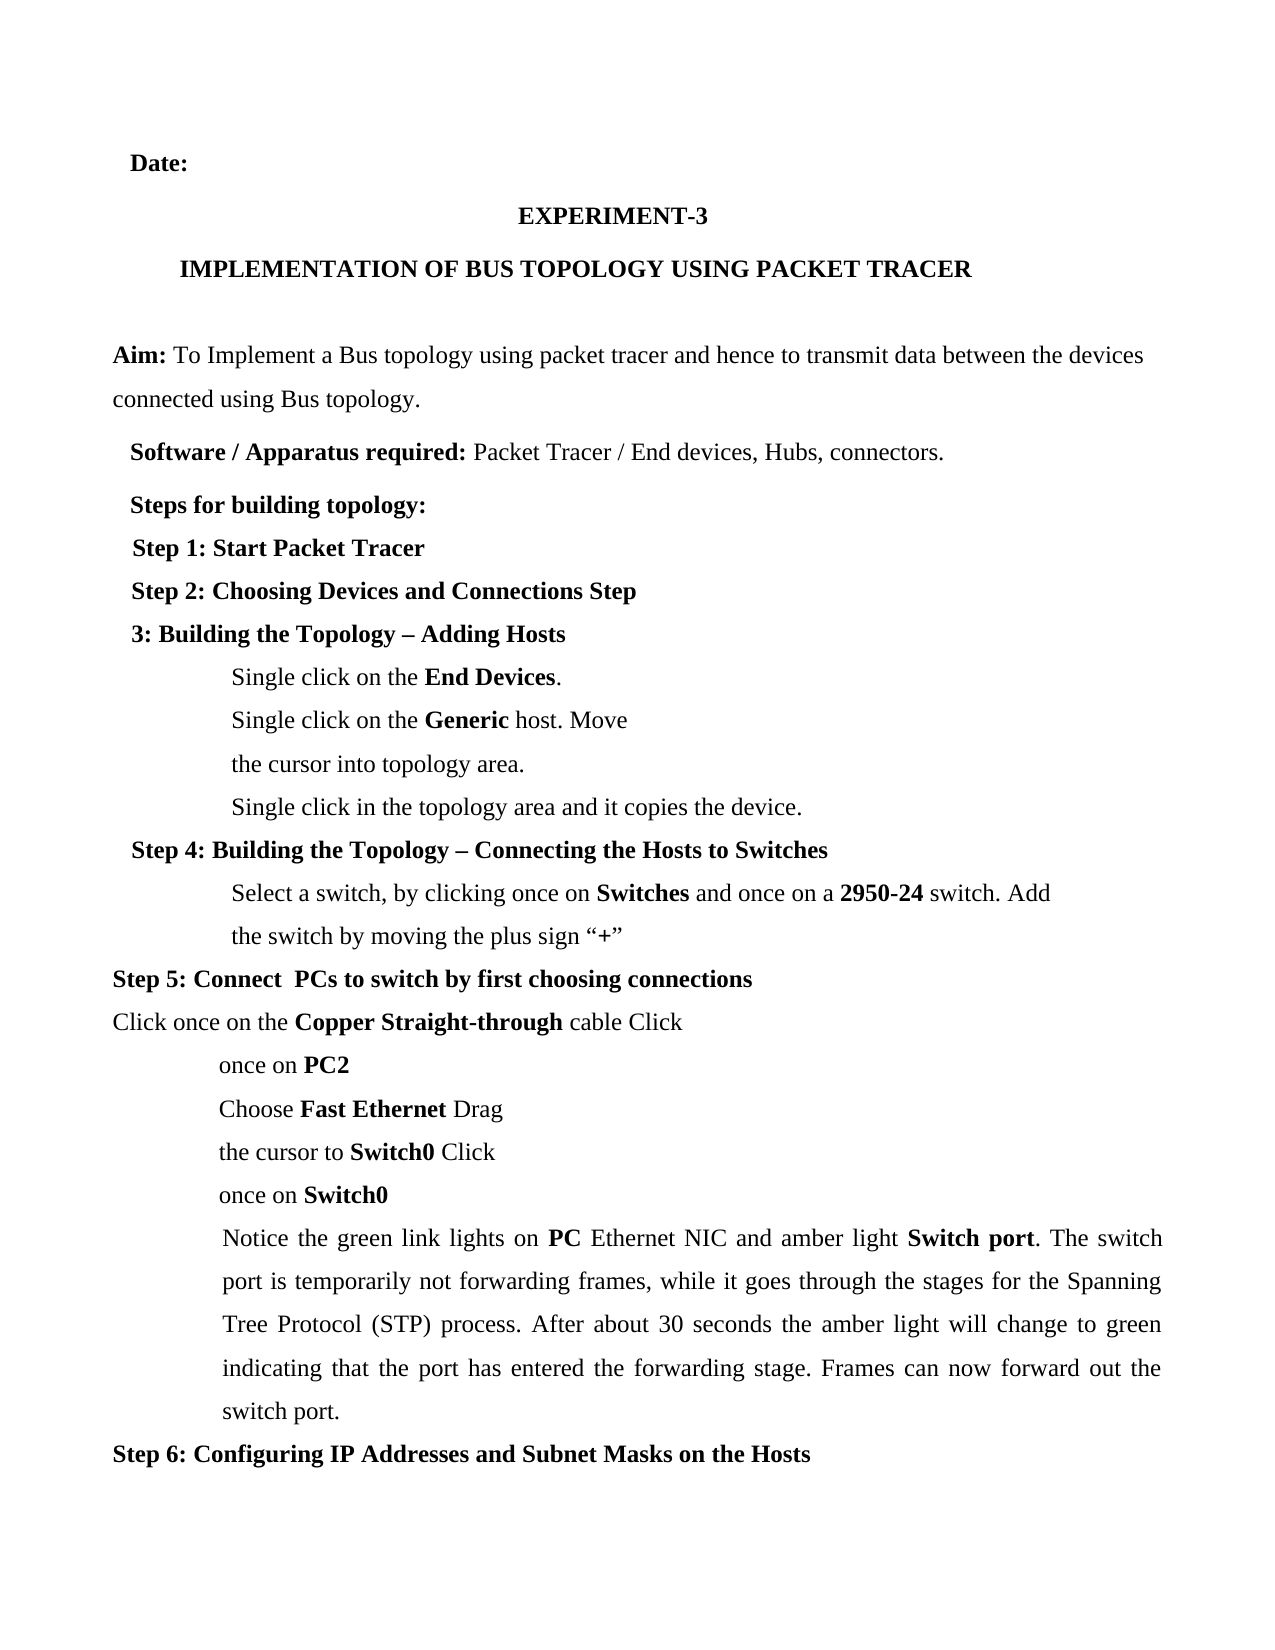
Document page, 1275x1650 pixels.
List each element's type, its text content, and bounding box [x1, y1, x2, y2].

text Steps for building topology: [130, 490, 1172, 518]
text Step 2: Choosing Devices and Connections Step 3: Building the Topology – Adding Hosts [131, 576, 663, 648]
text Notice the green link lights on PC Ethernet NIC and amber light Switch port. The switch port is temporarily not forwarding frames, while it goes through the stages for the Spanning Tree Protocol (STP) process. After about 30 seconds the amber light will change to green indicating that the port has entered the forwarding stage. Frames can now forward out the switch port. [222, 1223, 1163, 1424]
text Step 4: Building the Topology – Connecting the Hosts to Switches [131, 835, 1172, 864]
text Step 5: Connect PCs to switch by first choosing connections [112, 964, 1172, 993]
text Step 1: Start Packet Tracer [132, 533, 1172, 562]
text IMPLEMENTATION OF BUS TOPOLOGY USING PACKET TRACER [179, 254, 1172, 283]
text Aim: To Implement a Bus topology using packet tracer and hence to transmit data between the devices connected using Bus topology. [112, 341, 1172, 412]
text Step 6: Configuring IP Addresses and Subnet Masks on the Hosts [112, 1439, 1172, 1468]
text Click once on the Copper Straight-through cable Click once on PC2 [112, 1007, 701, 1079]
text Choose Fast Ethernet Drag the cursor to Switch0 Click once on Switch0 [219, 1094, 529, 1209]
text Software / Apparatus required: Packet Tracer / End devices, Hubs, connectors. [130, 437, 1172, 466]
text Single click on the End Devices. Single click on the Generic host. Move the cursor into topology area. [231, 662, 629, 777]
text Date: [130, 148, 1172, 177]
text Select a switch, by clicking once on Switches and once on a 2950-24 switch. Add the switch by moving the plus sign “+” [231, 878, 1072, 950]
text Single click in the topology area and it copies the device. [231, 792, 1172, 821]
text EXPERIMENT-3 [103, 201, 1122, 230]
